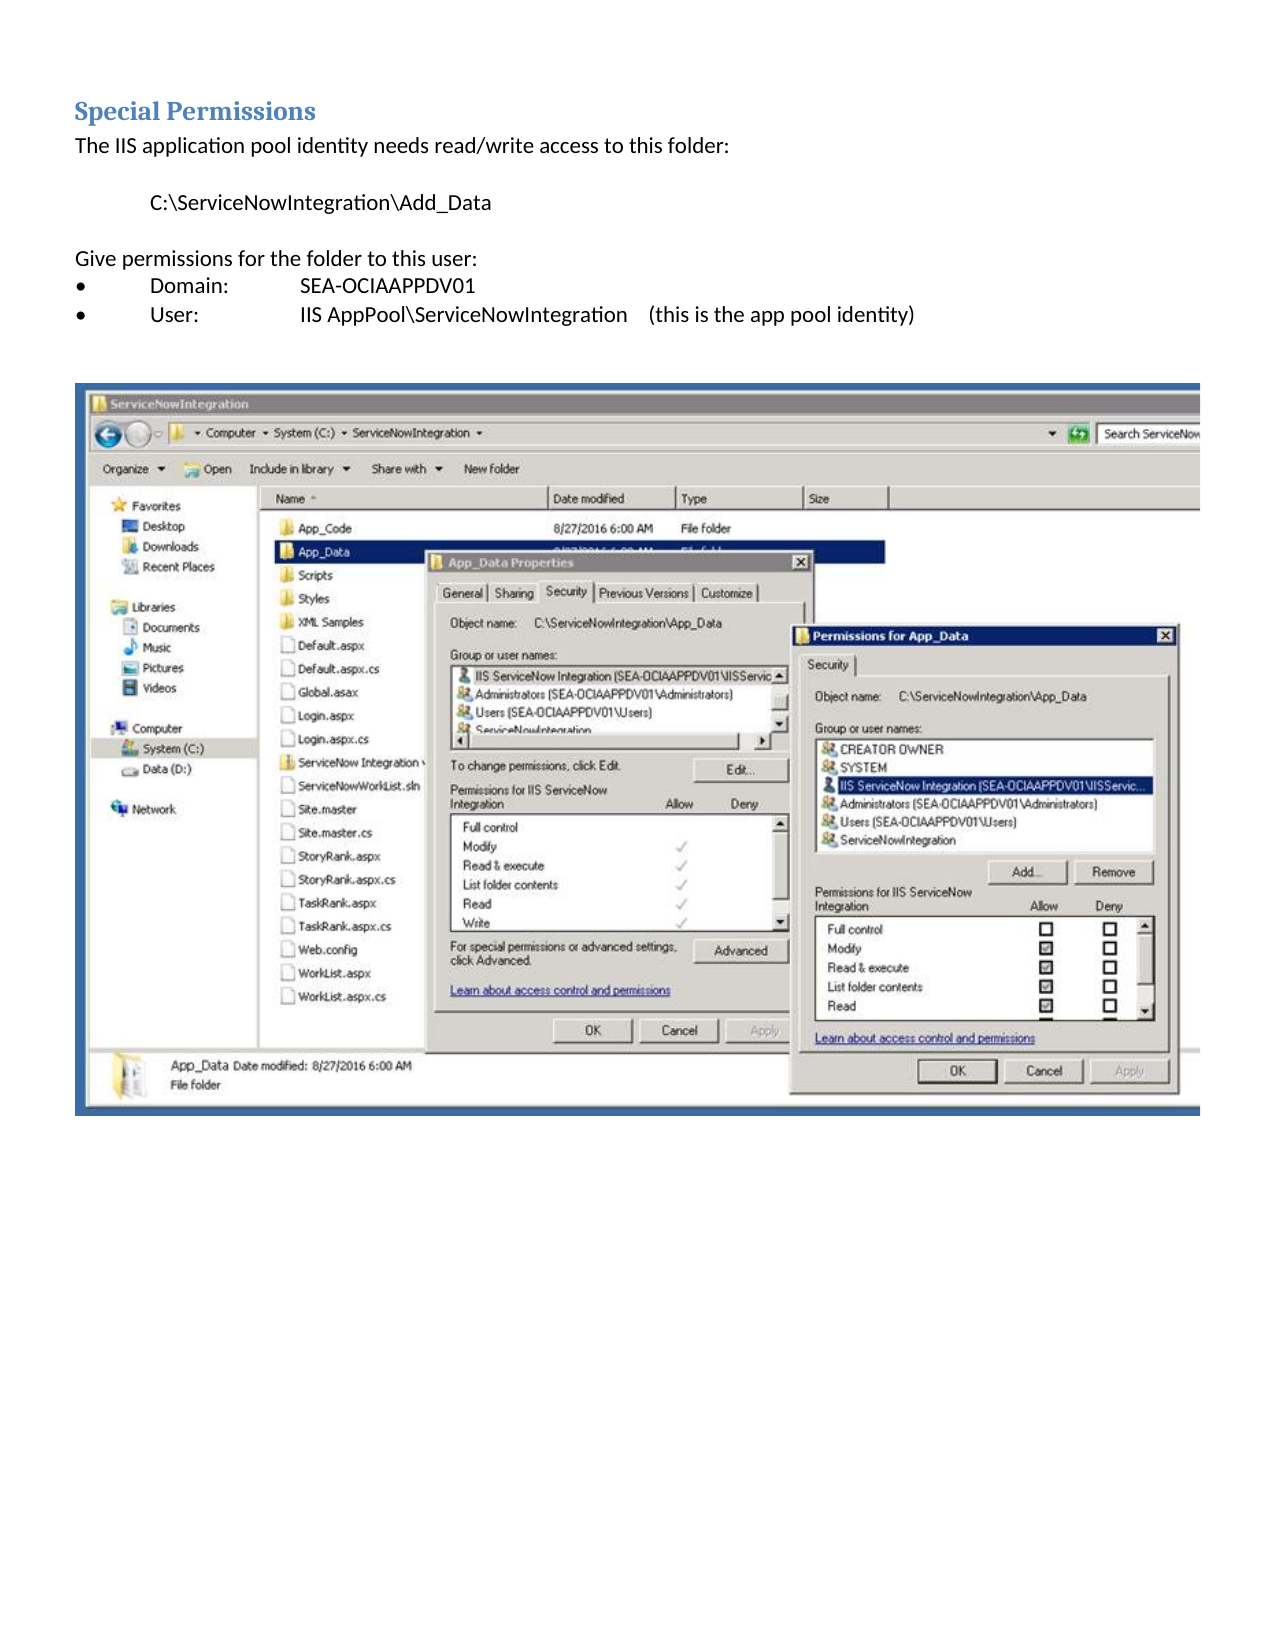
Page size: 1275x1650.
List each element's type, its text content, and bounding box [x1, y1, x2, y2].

text • Domain: SEA-OCIAAPPDV01 [75, 272, 1200, 300]
text Give permissions for the folder to this user: [75, 244, 1200, 272]
text The IIS application pool identity needs read/write access to this folder: [75, 132, 1200, 188]
subtitle Special Permissions [75, 96, 1200, 127]
text C:\ServiceNowIntegration\Add_Data [75, 188, 1200, 216]
picture [75, 383, 1200, 1116]
text • User: IIS AppPool\ServiceNowIntegration (this is the app pool identity) [75, 300, 1200, 328]
